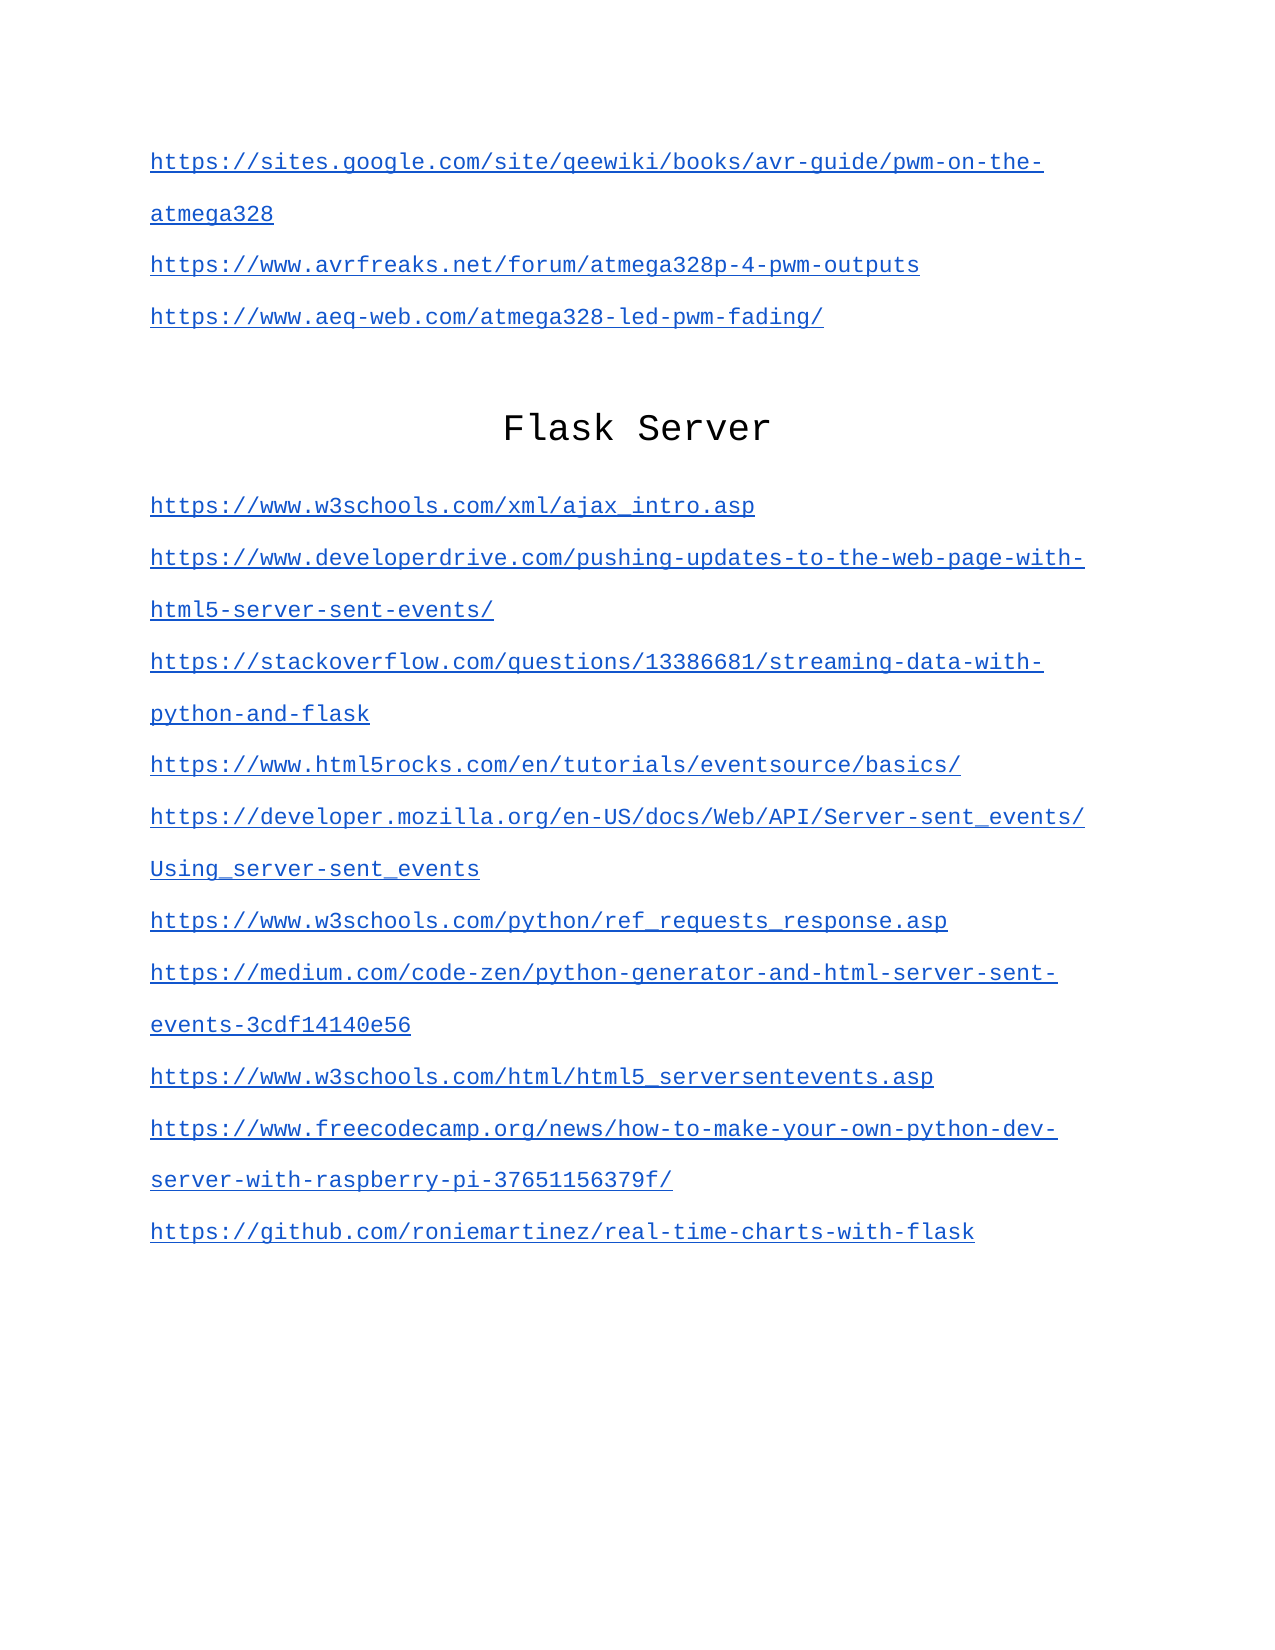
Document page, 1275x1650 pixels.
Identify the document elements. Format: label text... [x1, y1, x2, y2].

text https://www.avrfreaks.net/forum/atmega328p-4-pwm-outputs [150, 254, 1125, 280]
text https://github.com/roniemartinez/real-time-charts-with-flask [150, 1221, 1125, 1247]
text https://medium.com/code-zen/python-generator-and-html-server-sent-events-3cdf14140e56 [150, 961, 1125, 1039]
text https://stackoverflow.com/questions/13386681/streaming-data-with-python-and-flask [150, 650, 1125, 728]
text https://www.w3schools.com/html/html5_serversentevents.asp [150, 1065, 1125, 1091]
text https://www.freecodecamp.org/news/how-to-make-your-own-python-dev-server-with-raspberry-pi-37651156379f/ [150, 1117, 1125, 1195]
text https://www.html5rocks.com/en/tutorials/eventsource/basics/ [150, 754, 1125, 780]
text https://www.aeq-web.com/atmega328-led-pwm-fading/ [150, 306, 1125, 332]
text https://sites.google.com/site/qeewiki/books/avr-guide/pwm-on-the-atmega328 [150, 150, 1125, 228]
text https://www.w3schools.com/python/ref_requests_response.asp [150, 909, 1125, 935]
text https://www.developerdrive.com/pushing-updates-to-the-web-page-with-html5-server-sent-events/ [150, 546, 1125, 624]
text Flask Server [150, 409, 1125, 452]
text https://developer.mozilla.org/en-US/docs/Web/API/Server-sent_events/Using_server-sent_events [150, 806, 1125, 883]
text https://www.w3schools.com/xml/ajax_intro.asp [150, 494, 1125, 520]
